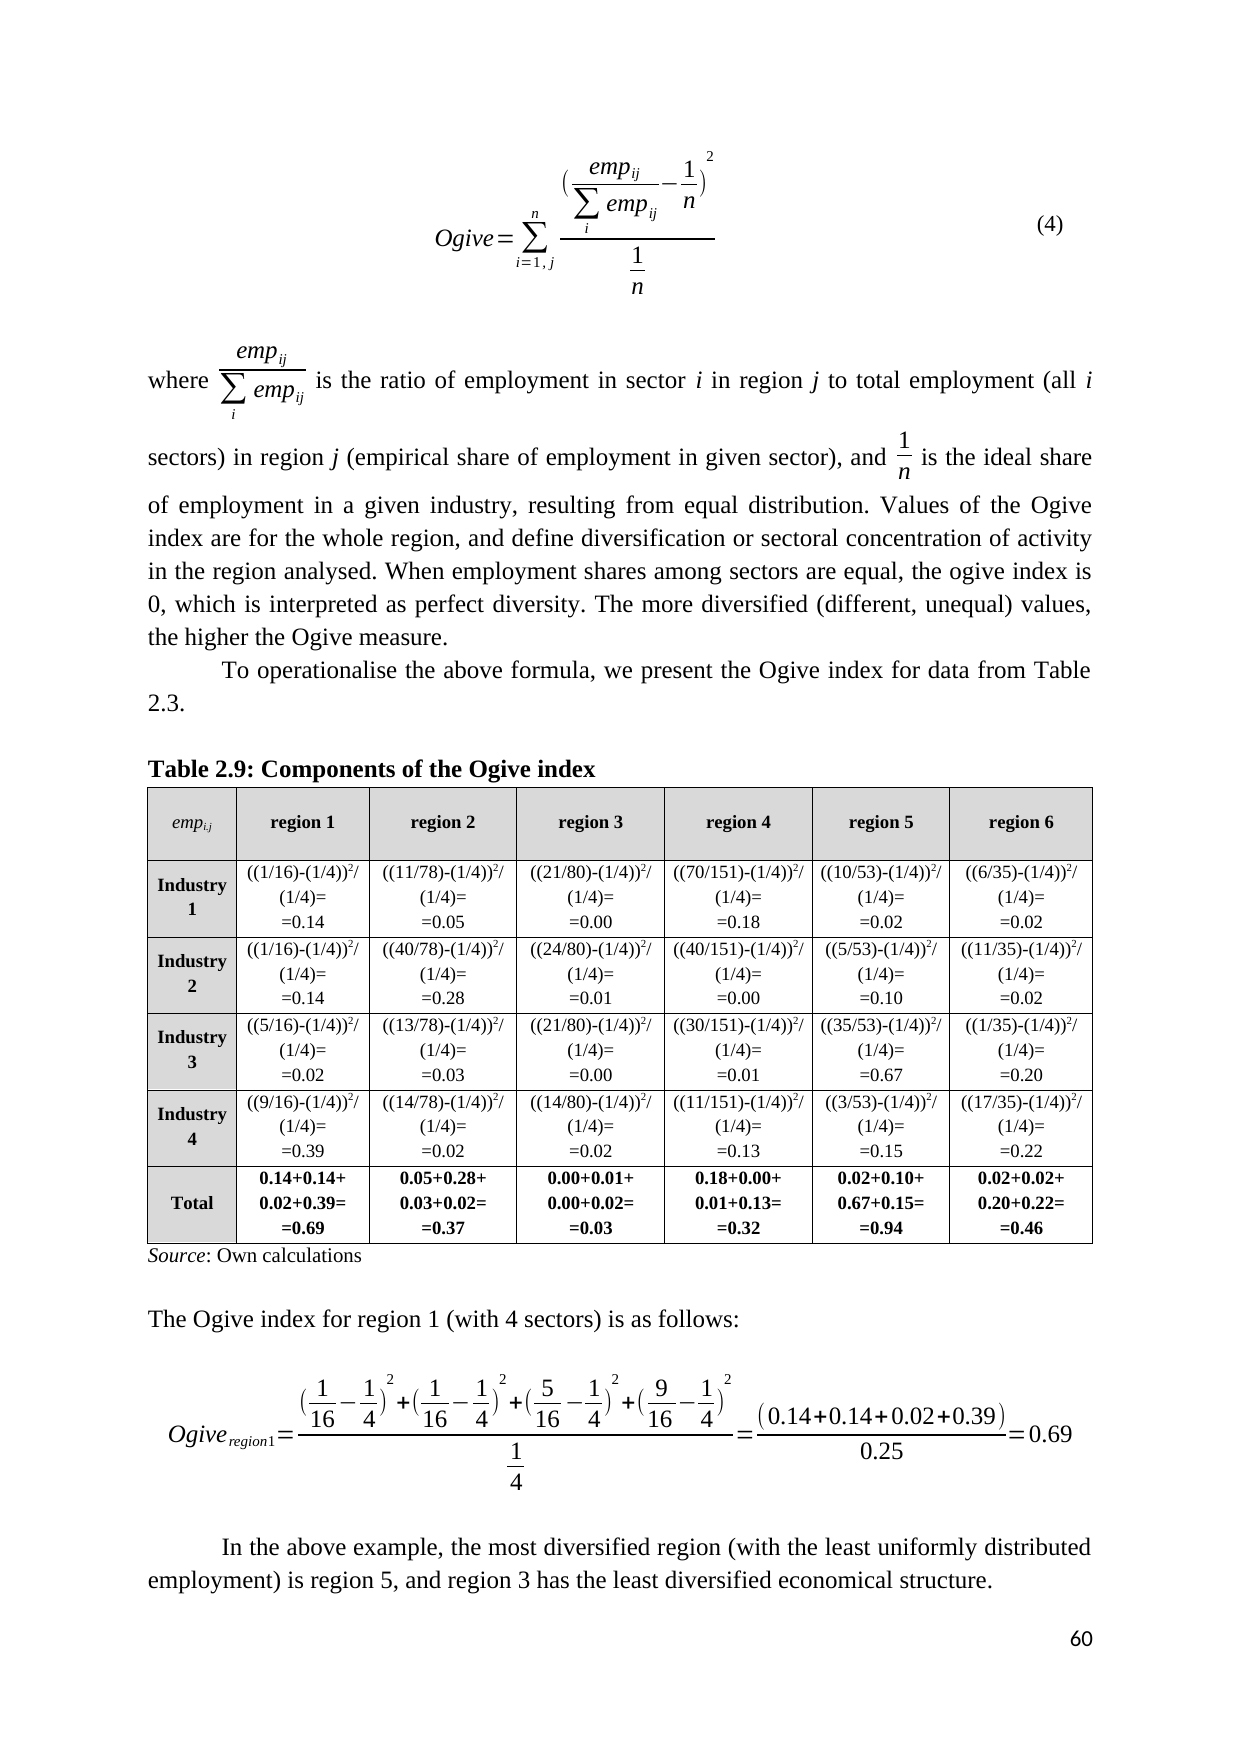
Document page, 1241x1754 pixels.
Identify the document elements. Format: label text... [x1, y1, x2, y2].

text In the above example, the most diversified region (with the least uniformly distributed employment) is region 5, and region 3 has the least diversified economical structure. [148, 1532, 1093, 1594]
table_cell Industry 4 [148, 1091, 236, 1166]
table_cell Industry 1 [148, 861, 236, 937]
text The Ogive index for region 1 (with 4 sectors) is as follows: [148, 1304, 1093, 1333]
table_header region 4 [665, 788, 812, 860]
table_cell ((1/16)-(1/4))2/ (1/4)= =0.14 [237, 938, 369, 1013]
table_cell ((40/78)-(1/4))2/ (1/4)= =0.28 [370, 938, 516, 1013]
table_cell ((11/35)-(1/4))2/ (1/4)= =0.02 [950, 938, 1092, 1013]
table_cell ((21/80)-(1/4))2/ (1/4)= =0.00 [517, 1014, 664, 1089]
table_cell ((30/151)-(1/4))2/ (1/4)= =0.01 [665, 1014, 812, 1089]
table_cell ((13/78)-(1/4))2/ (1/4)= =0.03 [370, 1014, 516, 1089]
table_cell Total [148, 1167, 236, 1242]
table_cell ((21/80)-(1/4))2/ (1/4)= =0.00 [517, 861, 664, 937]
table_cell Industry 2 [148, 938, 236, 1013]
table_cell 0.02+0.10+ 0.67+0.15= =0.94 [813, 1167, 949, 1242]
table_header region 3 [517, 788, 664, 860]
table_cell 0.02+0.02+ 0.20+0.22= =0.46 [950, 1167, 1092, 1242]
table_cell ((5/53)-(1/4))2/ (1/4)= =0.10 [813, 938, 949, 1013]
table_cell ((10/53)-(1/4))2/ (1/4)= =0.02 [813, 861, 949, 937]
table_header [148, 148, 1004, 303]
table_cell ((1/35)-(1/4))2/ (1/4)= =0.20 [950, 1014, 1092, 1089]
table_cell ((14/78)-(1/4))2/ (1/4)= =0.02 [370, 1091, 516, 1166]
table_header region 1 [237, 788, 369, 860]
table_header (4) [1004, 148, 1096, 303]
table_cell ((5/16)-(1/4))2/ (1/4)= =0.02 [237, 1014, 369, 1089]
table_cell ((6/35)-(1/4))2/ (1/4)= =0.02 [950, 861, 1092, 937]
table_cell ((11/151)-(1/4))2/ (1/4)= =0.13 [665, 1091, 812, 1166]
table_cell Industry 3 [148, 1014, 236, 1089]
text Table 2.9: Components of the Ogive index [148, 754, 1093, 783]
table_header region 2 [370, 788, 516, 860]
text where is the ratio of employment in sector i in region j to total employment (all i sectors) in region j (empirical share of employment in given sector), and is the ideal share of employment in a given industry, resulting from equal distribution. Values of the Ogive index are for the whole region, and define diversification or sectoral concentration of activity in the region analysed. When employment shares among sectors are equal, the ogive index is 0, which is interpreted as perfect diversity. The more diversified (different, unequal) values, the higher the Ogive measure. [148, 336, 1093, 651]
table_cell ((17/35)-(1/4))2/ (1/4)= =0.22 [950, 1091, 1092, 1166]
table_cell ((70/151)-(1/4))2/ (1/4)= =0.18 [665, 861, 812, 937]
table_cell ((24/80)-(1/4))2/ (1/4)= =0.01 [517, 938, 664, 1013]
table_header empi.j [148, 788, 236, 860]
table_cell ((11/78)-(1/4))2/ (1/4)= =0.05 [370, 861, 516, 937]
table_cell ((3/53)-(1/4))2/ (1/4)= =0.15 [813, 1091, 949, 1166]
table_cell 0.00+0.01+ 0.00+0.02= =0.03 [517, 1167, 664, 1242]
text Source: Own calculations [148, 1244, 1093, 1267]
table_cell ((14/80)-(1/4))2/ (1/4)= =0.02 [517, 1091, 664, 1166]
table_cell 0.05+0.28+ 0.03+0.02= =0.37 [370, 1167, 516, 1242]
table_cell ((40/151)-(1/4))2/ (1/4)= =0.00 [665, 938, 812, 1013]
table_cell 0.18+0.00+ 0.01+0.13= =0.32 [665, 1167, 812, 1242]
text To operationalise the above formula, we present the Ogive index for data from Table 2.3. [148, 655, 1093, 717]
table_cell ((35/53)-(1/4))2/ (1/4)= =0.67 [813, 1014, 949, 1089]
table_cell 0.14+0.14+ 0.02+0.39= =0.69 [237, 1167, 369, 1242]
table_cell ((9/16)-(1/4))2/ (1/4)= =0.39 [237, 1091, 369, 1166]
table_header region 6 [950, 788, 1092, 860]
table_cell ((1/16)-(1/4))2/ (1/4)= =0.14 [237, 861, 369, 937]
table_header region 5 [813, 788, 949, 860]
